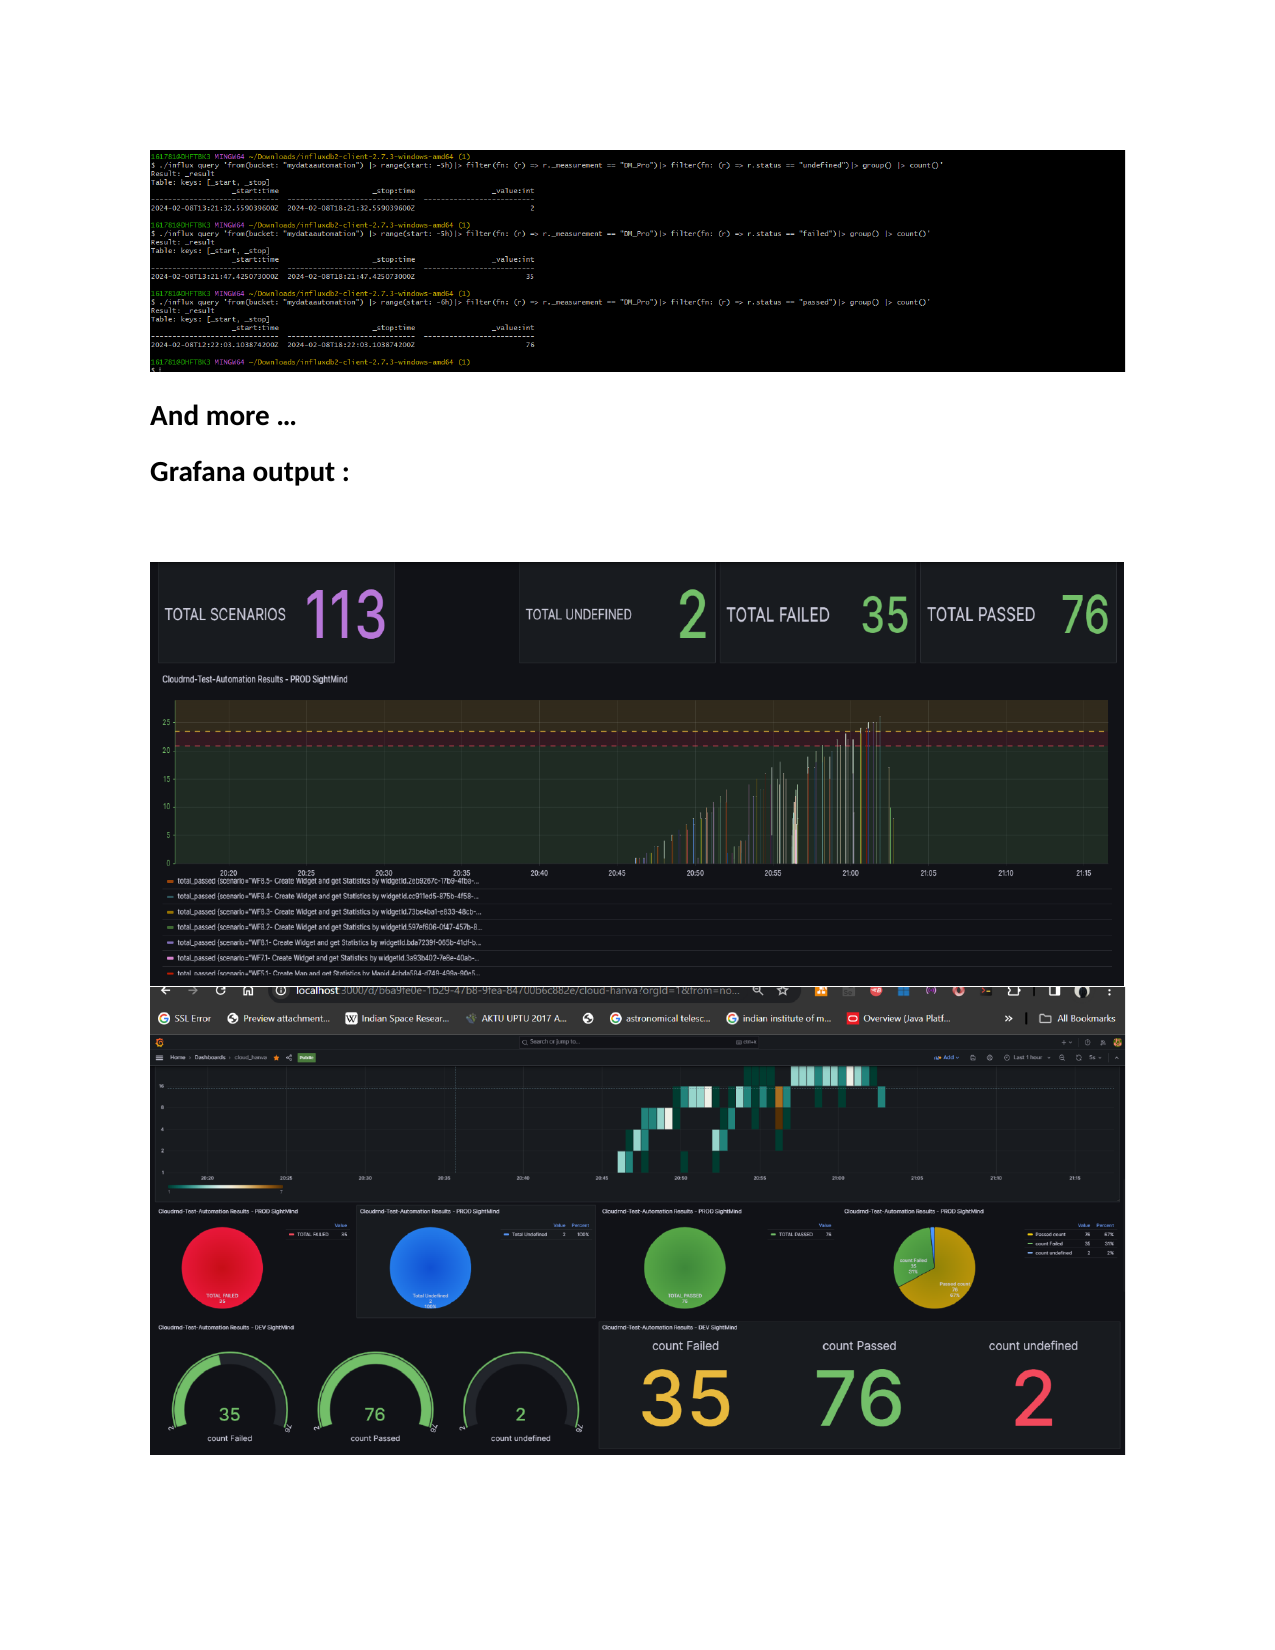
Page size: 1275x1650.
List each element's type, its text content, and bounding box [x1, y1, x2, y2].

text Grafana output : [150, 453, 1125, 488]
picture [150, 987, 1125, 1455]
picture [150, 562, 1124, 986]
picture [150, 150, 1125, 372]
text And more … [150, 397, 1125, 433]
